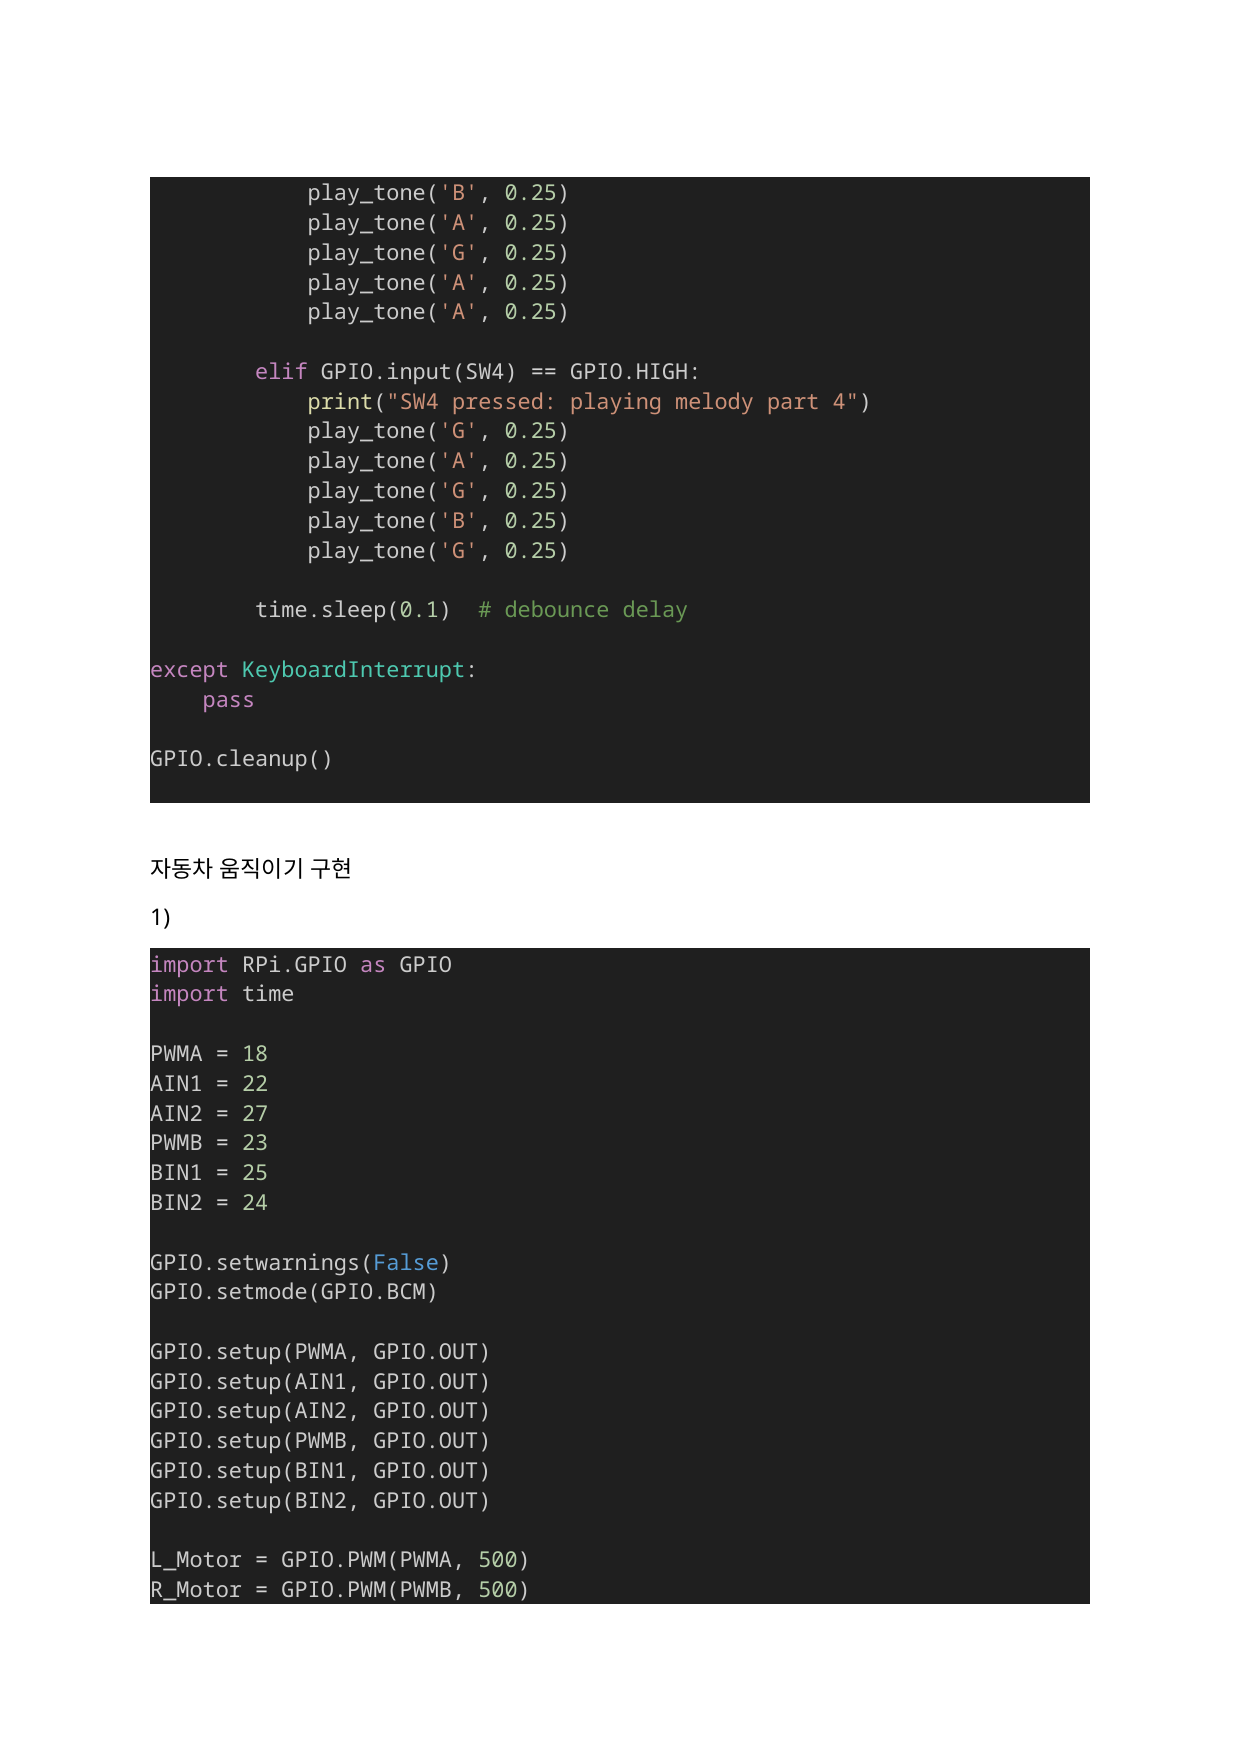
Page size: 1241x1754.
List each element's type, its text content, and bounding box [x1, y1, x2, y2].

text pass [150, 684, 1090, 713]
text elif GPIO.input(SW4) == GPIO.HIGH: [150, 356, 1090, 386]
text import time [150, 978, 1090, 1008]
text play_tone('A', 0.25) [150, 445, 1090, 475]
text play_tone('B', 0.25) [150, 177, 1090, 207]
text BIN1 = 25 [150, 1157, 1090, 1187]
text play_tone('A', 0.25) [150, 267, 1090, 296]
text BIN2 = 24 [150, 1187, 1090, 1217]
text play_tone('B', 0.25) [150, 505, 1090, 535]
text play_tone('A', 0.25) [150, 296, 1090, 326]
text 자동차 움직이기 구현 [150, 851, 1090, 884]
text GPIO.setup(PWMB, GPIO.OUT) [150, 1425, 1090, 1455]
text PWMA = 18 [150, 1038, 1090, 1068]
text time.sleep(0.1) # debounce delay [150, 594, 1090, 624]
text GPIO.cleanup() [150, 743, 1090, 773]
text print("SW4 pressed: playing melody part 4") [150, 386, 1090, 416]
text PWMB = 23 [150, 1127, 1090, 1157]
text play_tone('G', 0.25) [150, 237, 1090, 267]
text L_Motor = GPIO.PWM(PWMA, 500) [150, 1544, 1090, 1574]
text GPIO.setup(BIN2, GPIO.OUT) [150, 1485, 1090, 1514]
text AIN1 = 22 [150, 1068, 1090, 1097]
text play_tone('G', 0.25) [150, 475, 1090, 505]
text GPIO.setup(PWMA, GPIO.OUT) [150, 1336, 1090, 1366]
text GPIO.setmode(GPIO.BCM) [150, 1276, 1090, 1306]
text GPIO.setup(BIN1, GPIO.OUT) [150, 1455, 1090, 1485]
text GPIO.setwarnings(False) [150, 1246, 1090, 1276]
text play_tone('A', 0.25) [150, 207, 1090, 237]
text GPIO.setup(AIN2, GPIO.OUT) [150, 1395, 1090, 1425]
text import RPi.GPIO as GPIO [150, 948, 1090, 978]
text play_tone('G', 0.25) [150, 535, 1090, 564]
text except KeyboardInterrupt: [150, 654, 1090, 684]
text GPIO.setup(AIN1, GPIO.OUT) [150, 1366, 1090, 1395]
text AIN2 = 27 [150, 1097, 1090, 1127]
text R_Motor = GPIO.PWM(PWMB, 500) [150, 1574, 1090, 1604]
text play_tone('G', 0.25) [150, 416, 1090, 445]
text 1) [150, 901, 1090, 932]
